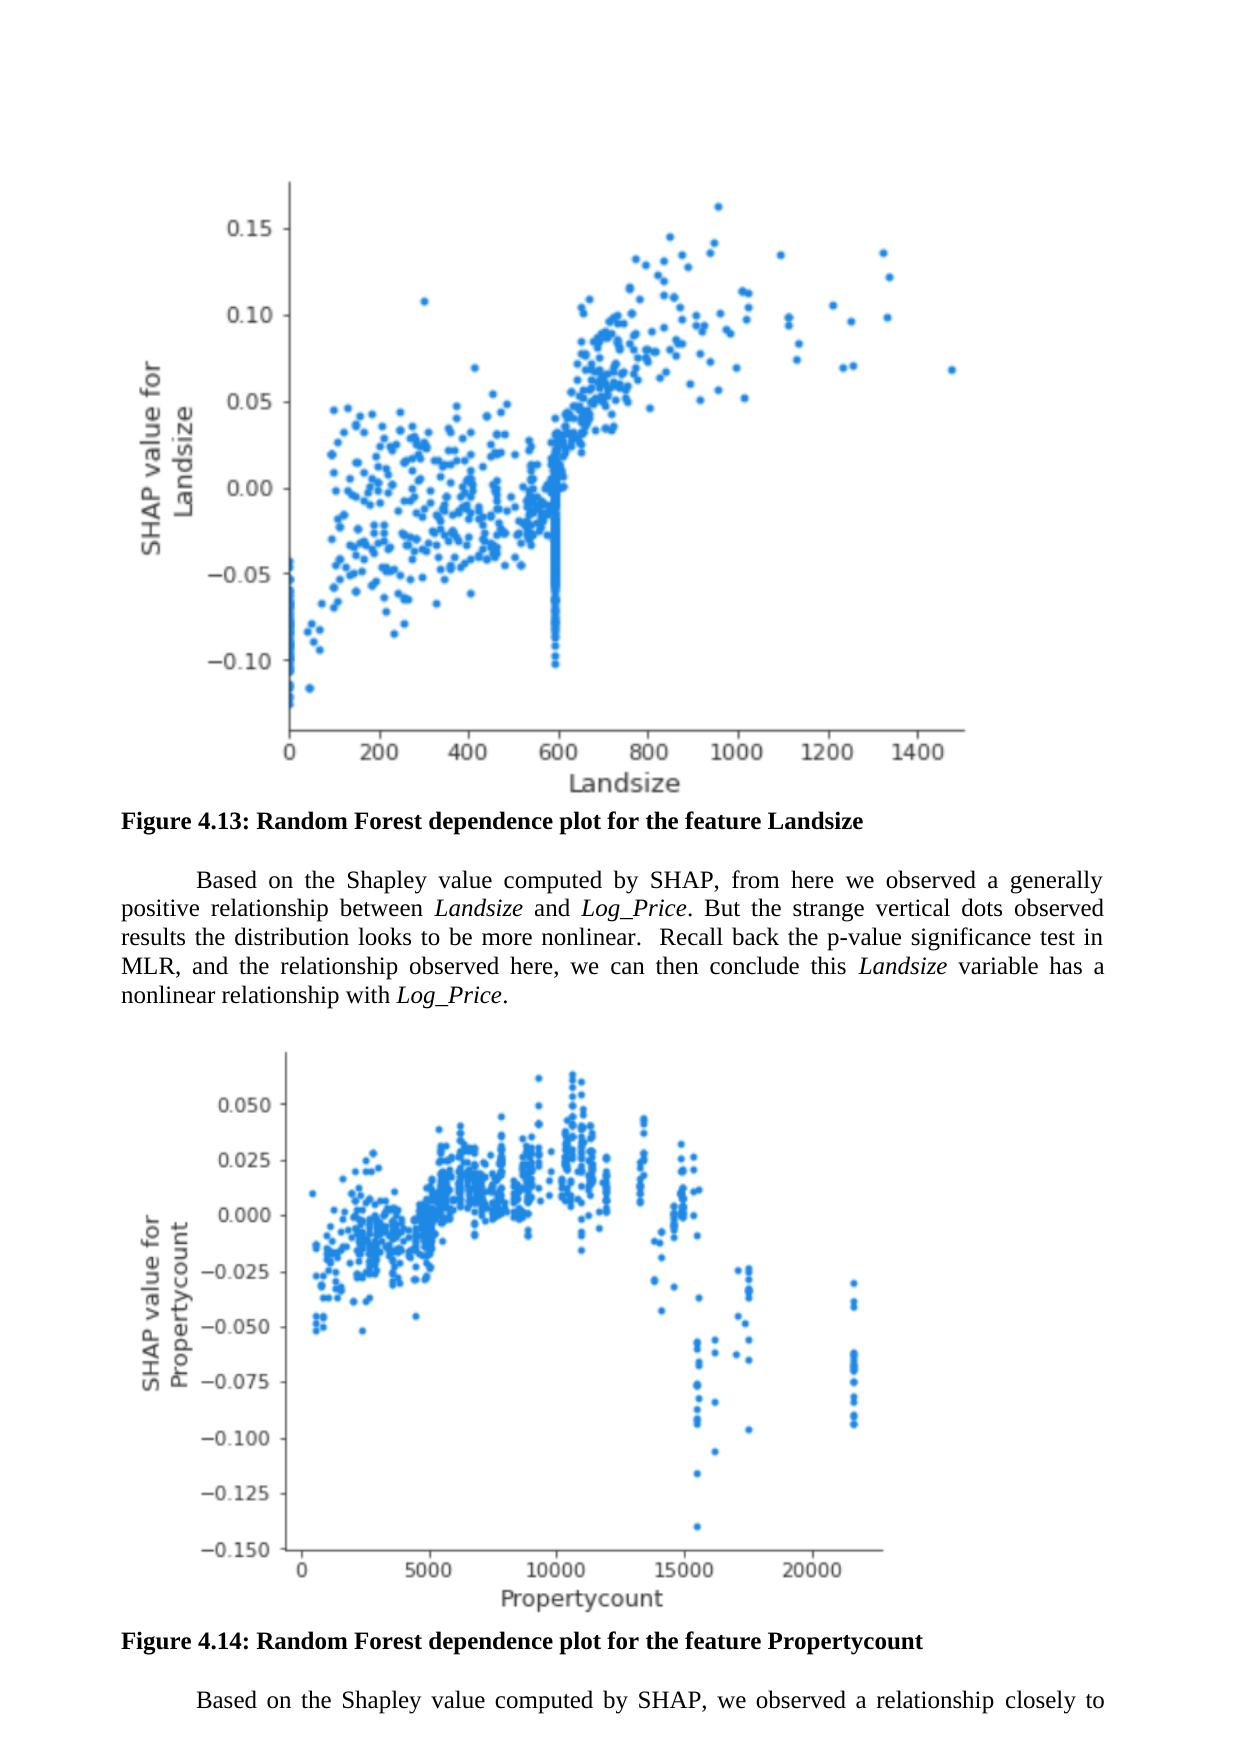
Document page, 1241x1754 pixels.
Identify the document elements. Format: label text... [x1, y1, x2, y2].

picture [120, 1038, 898, 1626]
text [121, 1685, 1105, 1713]
text Figure 4.14: Random Forest dependence plot for the feature Propertycount [121, 1626, 1105, 1655]
text Figure 4.13: Random Forest dependence plot for the feature Landsize [121, 806, 1105, 835]
picture [120, 161, 983, 806]
text Based on the Shapley value computed by SHAP, from here we observed a generally positive relationship between Landsize and Log_Price. But the strange vertical dots observed results the distribution looks to be more nonlinear. Recall back the p-value significance test in MLR, and the relationship observed here, we can then conclude this Landsize variable has a nonlinear relationship with Log_Price. [121, 865, 1105, 1008]
